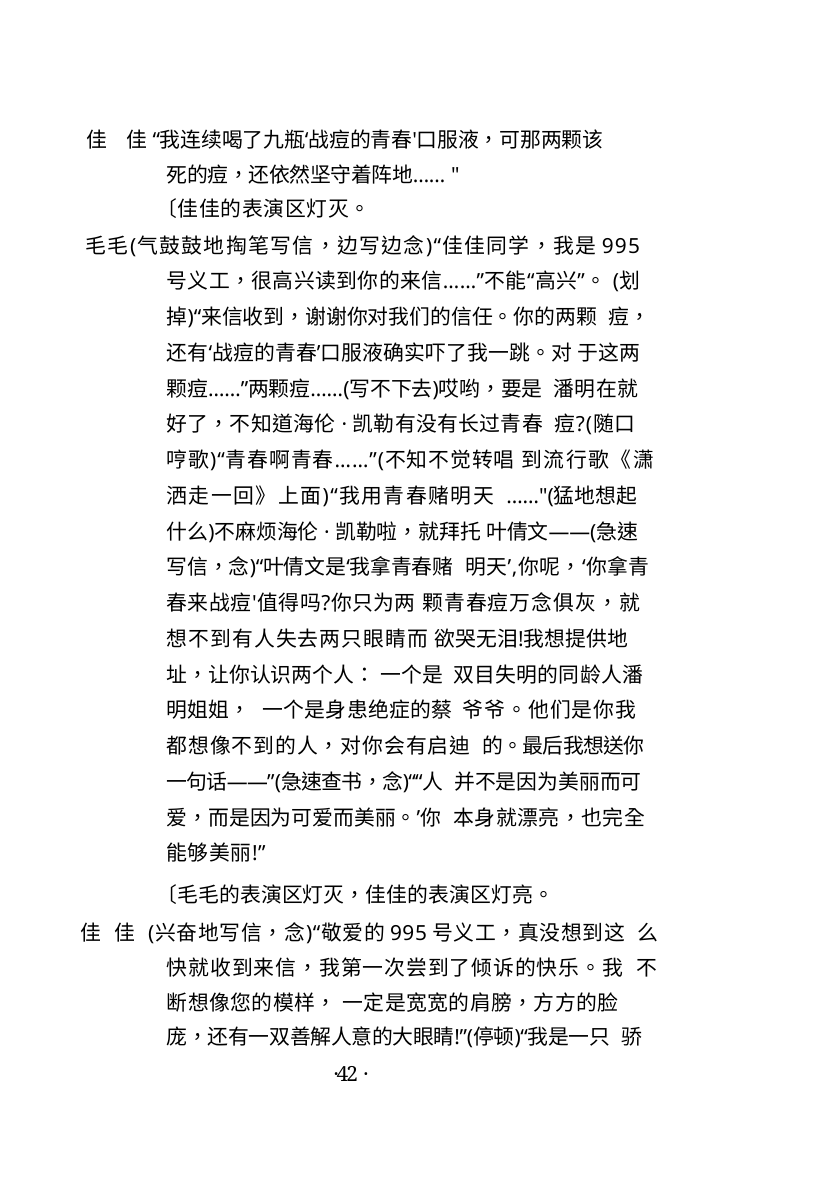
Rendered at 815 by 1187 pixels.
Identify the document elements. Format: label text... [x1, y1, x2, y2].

text 毛毛(气鼓鼓地掏笔写信，边写边念)“佳佳同学，我是995 号义工，很高兴读到你的来信……”不能“高兴”。 (划掉)“来信收到，谢谢你对我们的信任。你的两颗 痘，还有‘战痘的青春’口服液确实吓了我一跳。对 于这两颗痘……”两颗痘……(写不下去)哎哟，要是 潘明在就好了，不知道海伦 · 凯勒有没有长过青春 痘?(随口哼歌)“青春啊青春……”(不知不觉转唱 到流行歌《潇洒走一回》上面)“我用青春赌明天 ……"(猛地想起什么)不麻烦海伦 · 凯勒啦，就拜托 叶倩文——(急速写信，念)“叶倩文是‘我拿青春赌 明天’,你呢，‘你拿青春来战痘'值得吗?你只为两 颗青春痘万念俱灰，就想不到有人失去两只眼睛而 欲哭无泪!我想提供地址，让你认识两个人： 一个是 双目失明的同龄人潘明姐姐， 一个是身患绝症的蔡 爷爷。他们是你我都想像不到的人，对你会有启迪 的。最后我想送你一句话——”(急速查书，念)““人 并不是因为美丽而可爱，而是因为可爱而美丽。’你 本身就漂亮，也完全能够美丽!” [85, 231, 656, 867]
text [80, 918, 658, 1051]
text 〔毛毛的表演区灯灭，佳佳的表演区灯亮。 [156, 882, 692, 908]
text 佳 佳 “我连续喝了九瓶‘战痘的青春'口服液，可那两颗该 [86, 127, 692, 153]
text 死的痘，还依然坚守着阵地…… " 〔佳佳的表演区灯灭。 [156, 160, 468, 222]
